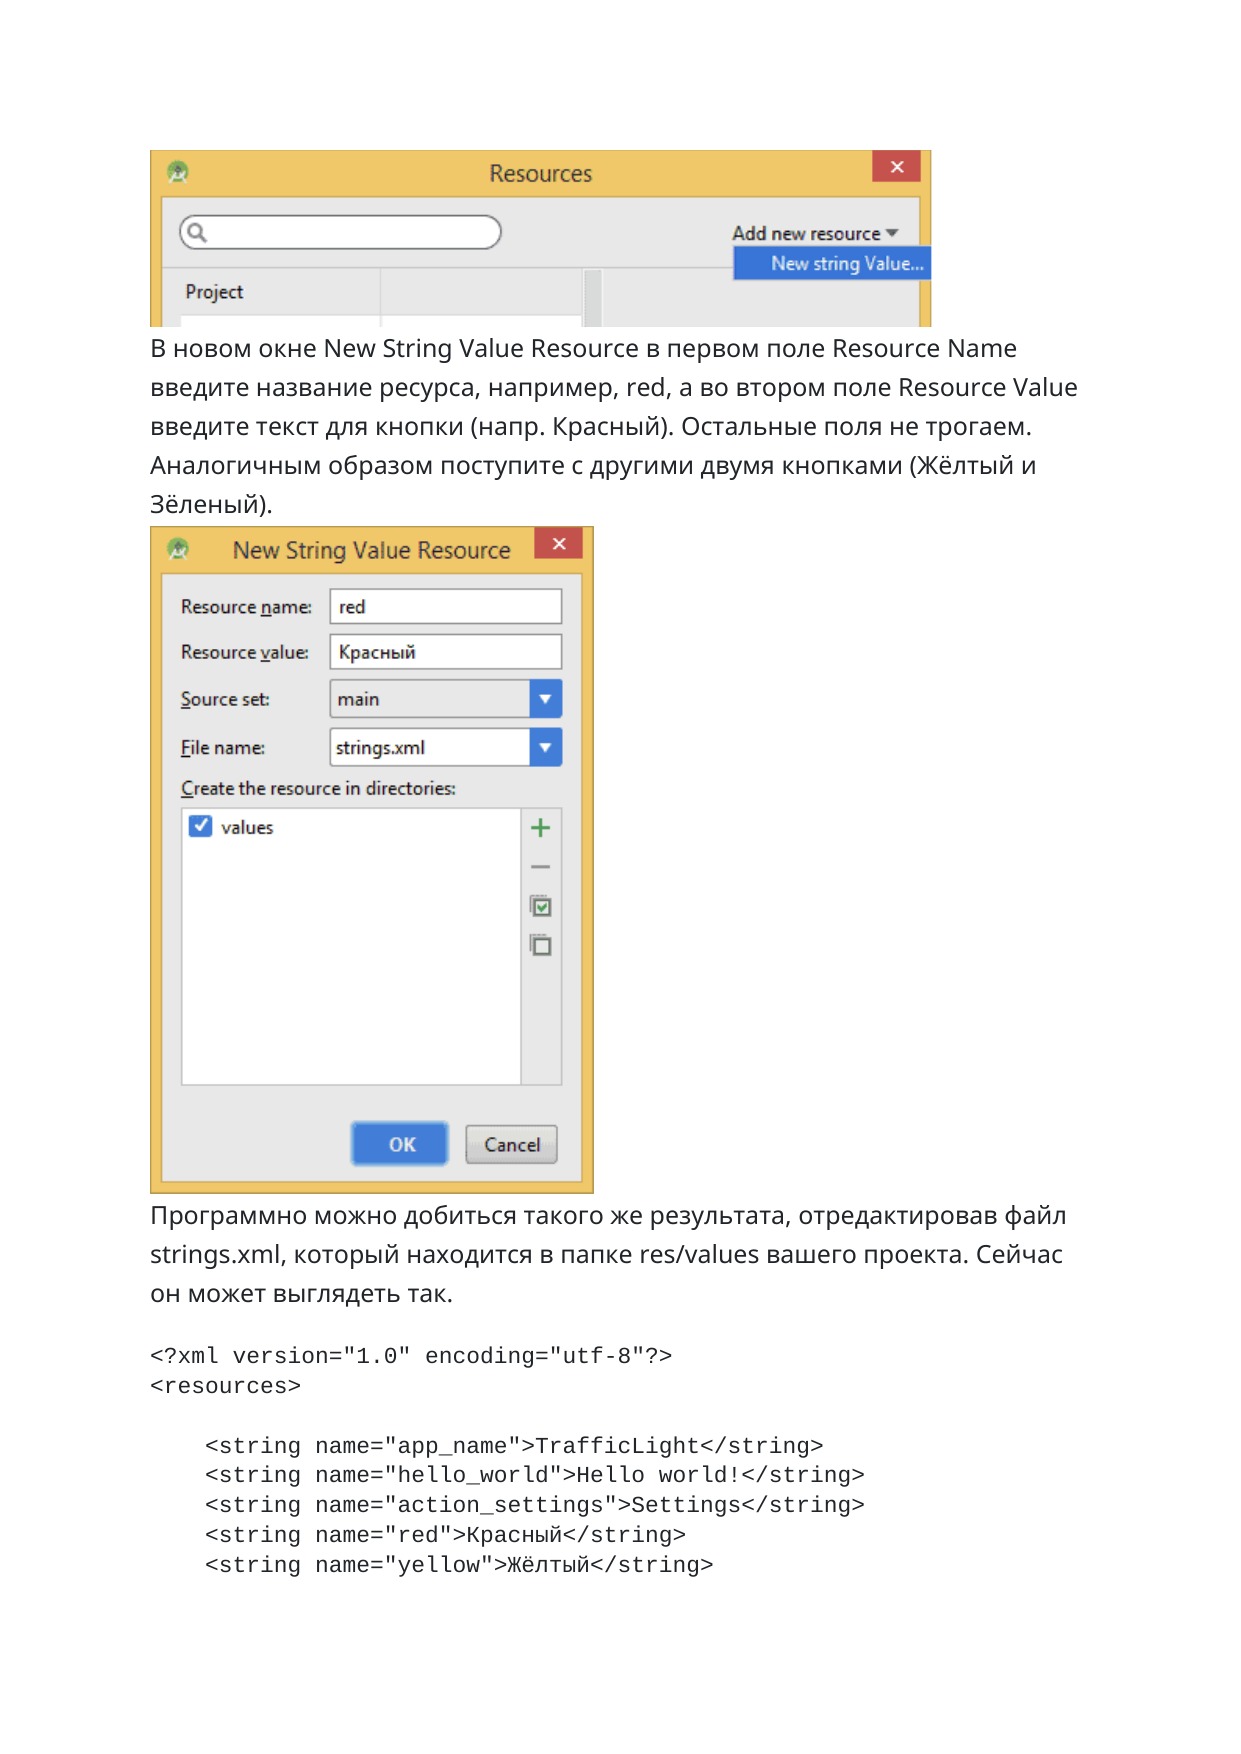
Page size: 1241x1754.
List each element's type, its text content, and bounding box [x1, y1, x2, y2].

picture [150, 150, 932, 327]
text <string name="app_name">TrafficLight</string> [150, 1434, 1090, 1460]
text <string name="yellow">Жёлтый</string> [150, 1553, 1090, 1579]
text В новом окне New String Value Resource в первом поле Resource Name введите название ресурса, например, red, а во втором поле Resource Value введите текст для кнопки (напр. Красный). Остальные поля не трогаем. Аналогичным образом поступите с другими двумя кнопками (Жёлтый и Зёленый). [150, 330, 1090, 521]
text <string name="action_settings">Settings</string> [150, 1493, 1090, 1519]
text <resources> [150, 1374, 1090, 1400]
text <?xml version="1.0" encoding="utf-8"?> [150, 1344, 1090, 1371]
text <string name="hello_world">Hello world!</string> [150, 1464, 1090, 1490]
text Программно можно добиться такого же результата, отредактировав файл strings.xml, который находится в папке res/values вашего проекта. Сейчас он может выглядеть так. [150, 1197, 1090, 1310]
picture [150, 526, 594, 1194]
text <string name="red">Красный</string> [150, 1523, 1090, 1549]
